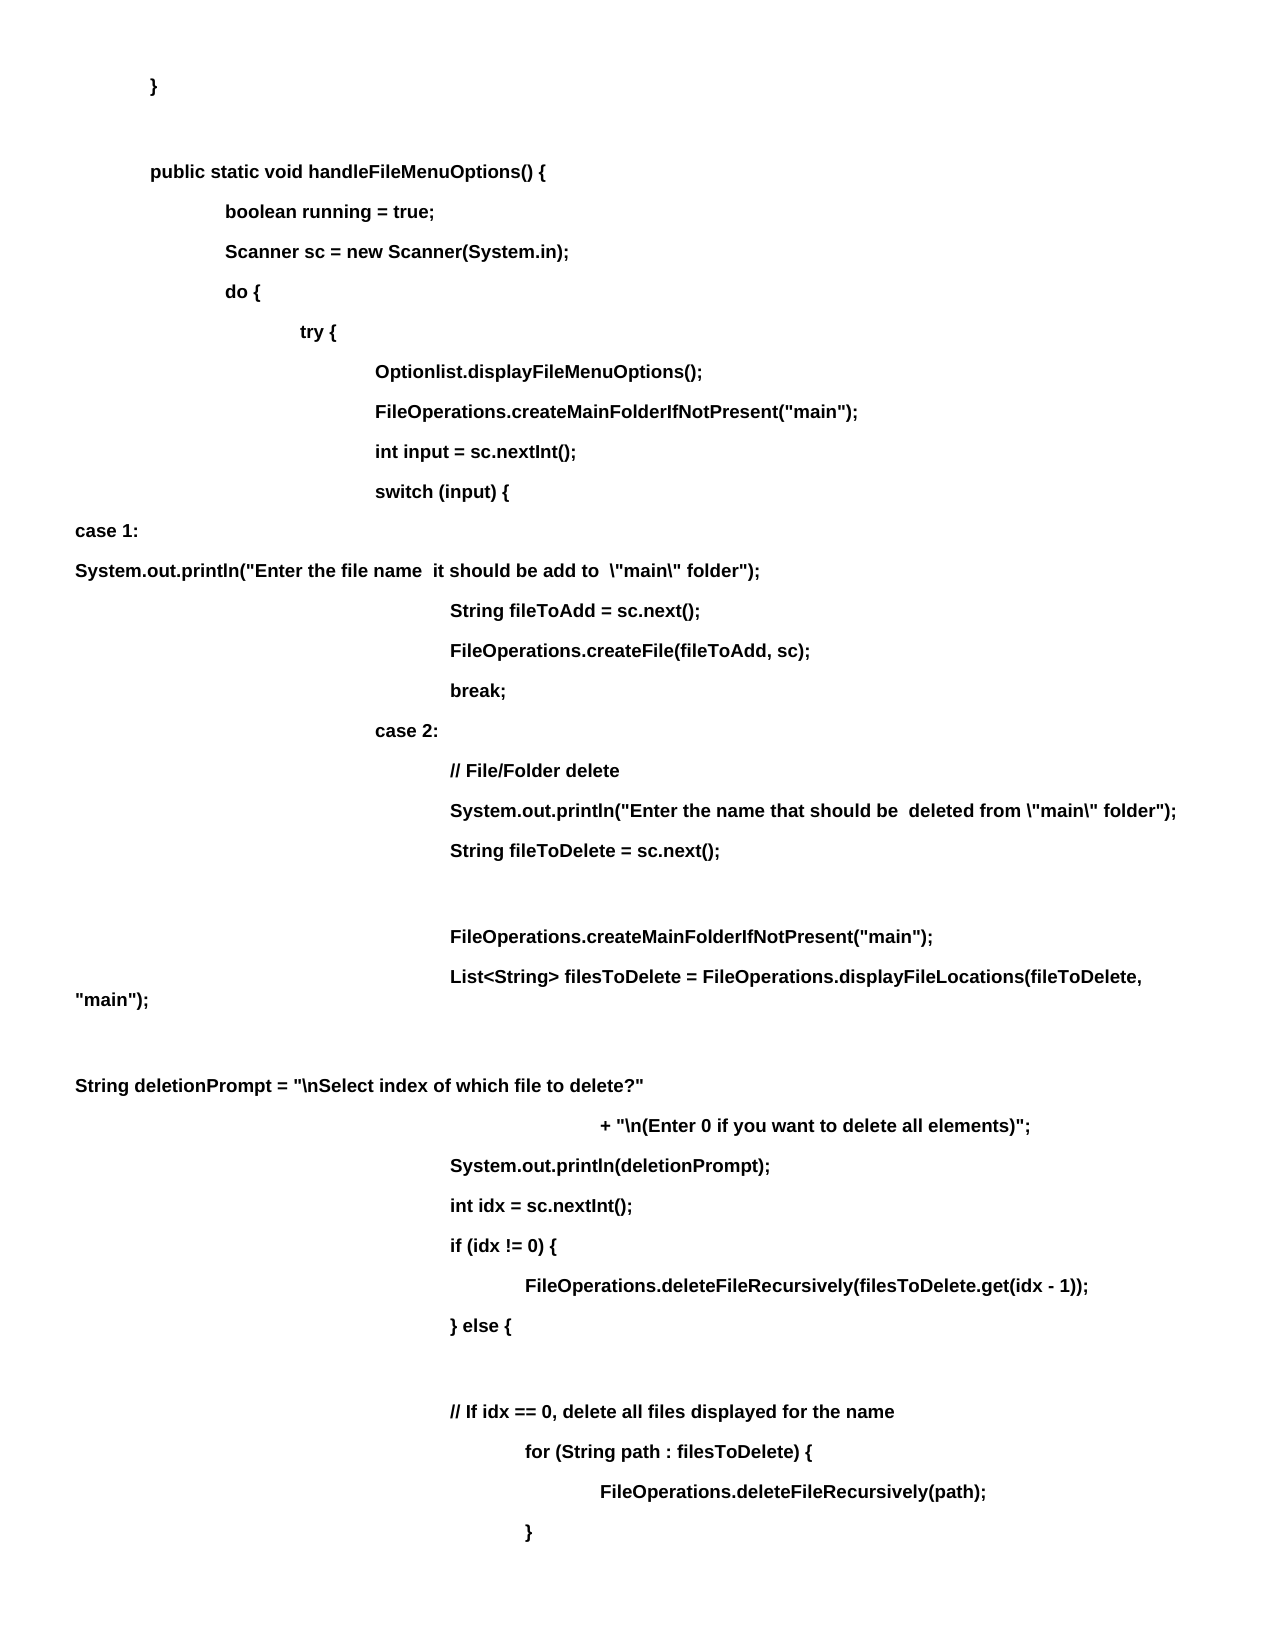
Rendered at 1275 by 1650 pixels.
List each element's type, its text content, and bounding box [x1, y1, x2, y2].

text break; [75, 680, 1200, 701]
text boolean running = true; [75, 201, 1200, 223]
text case 1: [75, 520, 1200, 542]
text String fileToAdd = sc.next(); [75, 600, 1200, 622]
text + "\n(Enter 0 if you want to delete all elements)"; [75, 1115, 1200, 1137]
text String fileToDelete = sc.next(); [75, 839, 1200, 861]
text switch (input) { [75, 480, 1200, 502]
text // File/Folder delete [75, 760, 1200, 781]
text } [75, 1520, 1200, 1542]
text FileOperations.createMainFolderIfNotPresent("main"); [75, 926, 1200, 947]
text do { [75, 281, 1200, 302]
text Optionlist.displayFileMenuOptions(); [75, 361, 1200, 382]
text FileOperations.createMainFolderIfNotPresent("main"); [75, 401, 1200, 422]
text try { [75, 321, 1200, 342]
text System.out.println("Enter the file name it should be add to \"main\" folder"); [75, 560, 1200, 582]
text Scanner sc = new Scanner(System.in); [75, 241, 1200, 263]
text int idx = sc.nextInt(); [75, 1195, 1200, 1216]
text System.out.println(deletionPrompt); [75, 1155, 1200, 1176]
text List<String> filesToDelete = FileOperations.displayFileLocations(fileToDelete, "main"); [75, 966, 1200, 1010]
text // If idx == 0, delete all files displayed for the name [75, 1401, 1200, 1422]
text for (String path : filesToDelete) { [75, 1441, 1200, 1462]
text case 2: [75, 720, 1200, 741]
text FileOperations.createFile(fileToAdd, sc); [75, 640, 1200, 662]
text String deletionPrompt = "\nSelect index of which file to delete?" [75, 1075, 1200, 1097]
text } [75, 75, 1200, 97]
text public static void handleFileMenuOptions() { [75, 161, 1200, 183]
text FileOperations.deleteFileRecursively(path); [75, 1481, 1200, 1502]
text int input = sc.nextInt(); [75, 441, 1200, 462]
text if (idx != 0) { [75, 1235, 1200, 1256]
text FileOperations.deleteFileRecursively(filesToDelete.get(idx - 1)); [75, 1274, 1200, 1296]
text System.out.println("Enter the name that should be deleted from \"main\" folder"); [75, 799, 1200, 821]
text } else { [75, 1314, 1200, 1336]
